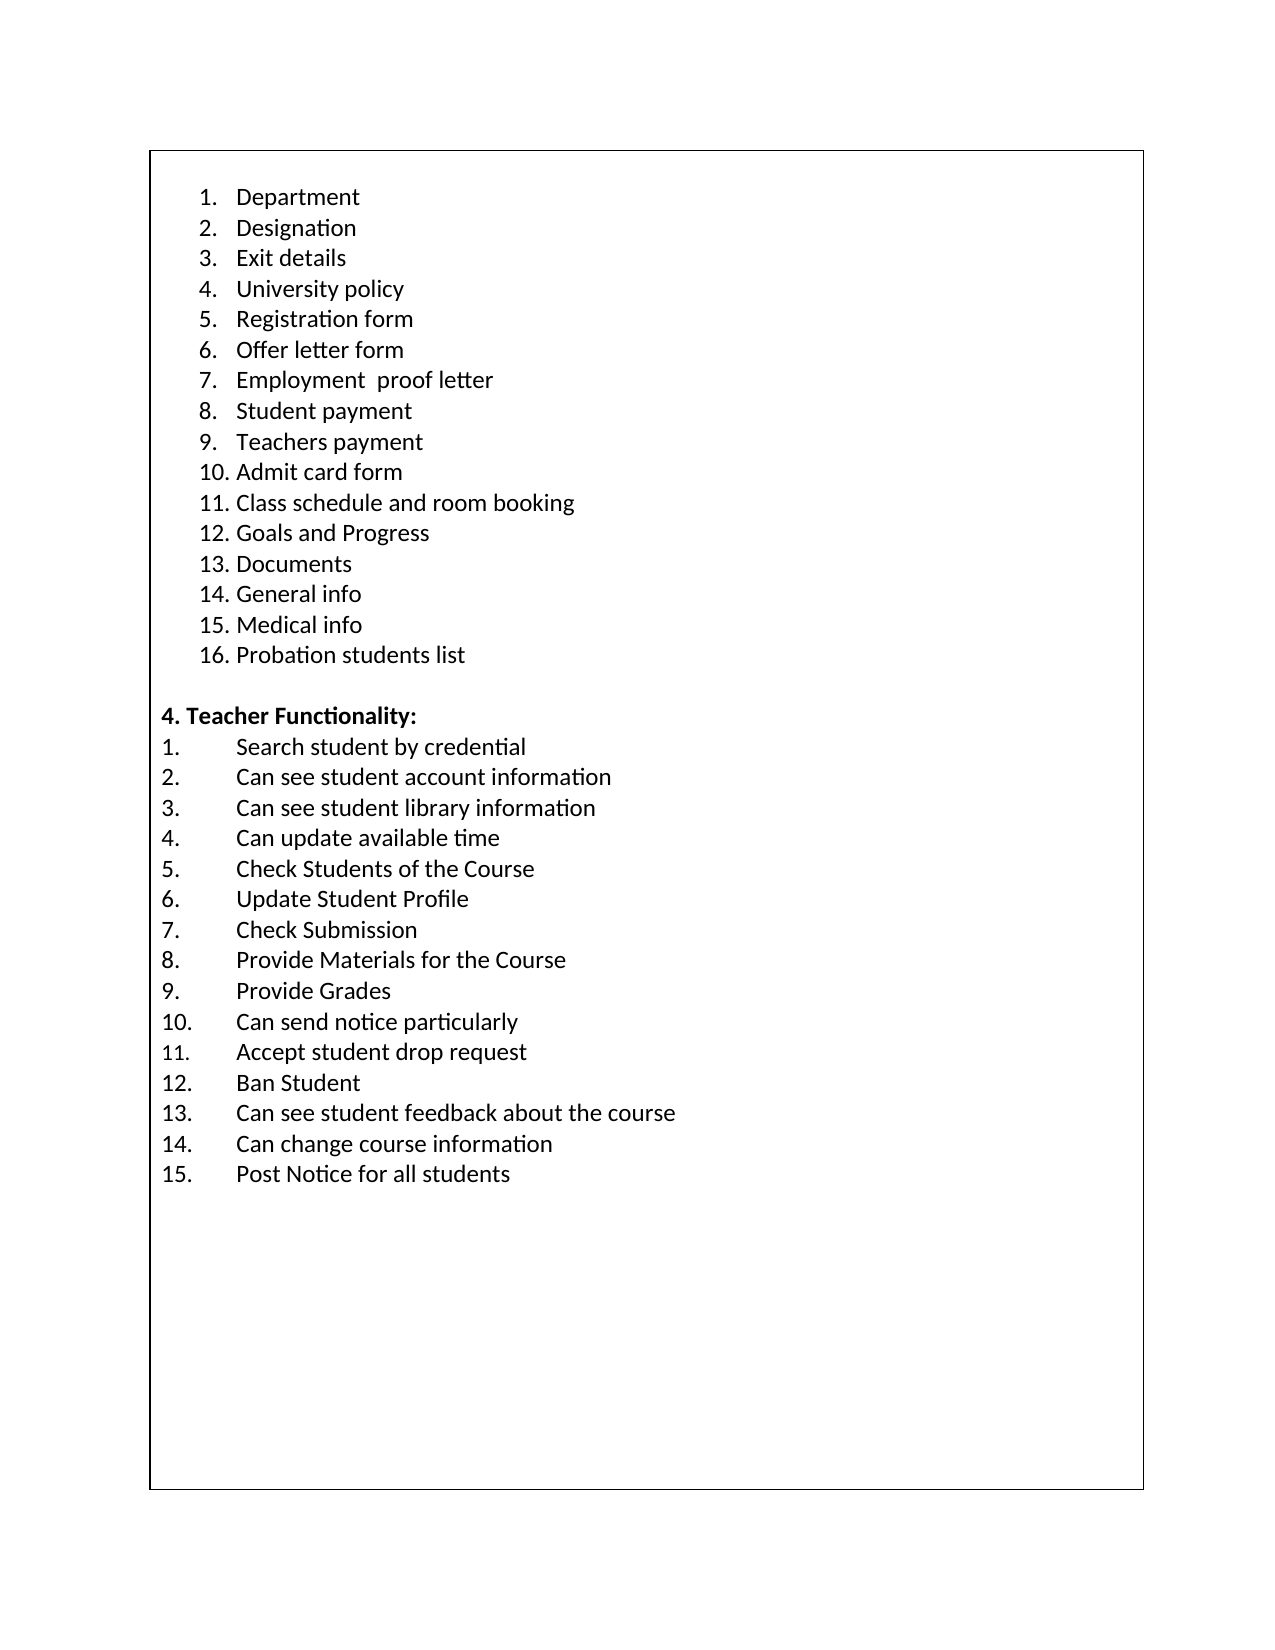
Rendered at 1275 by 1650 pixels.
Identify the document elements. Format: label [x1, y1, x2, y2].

table_header [151, 151, 1143, 1488]
